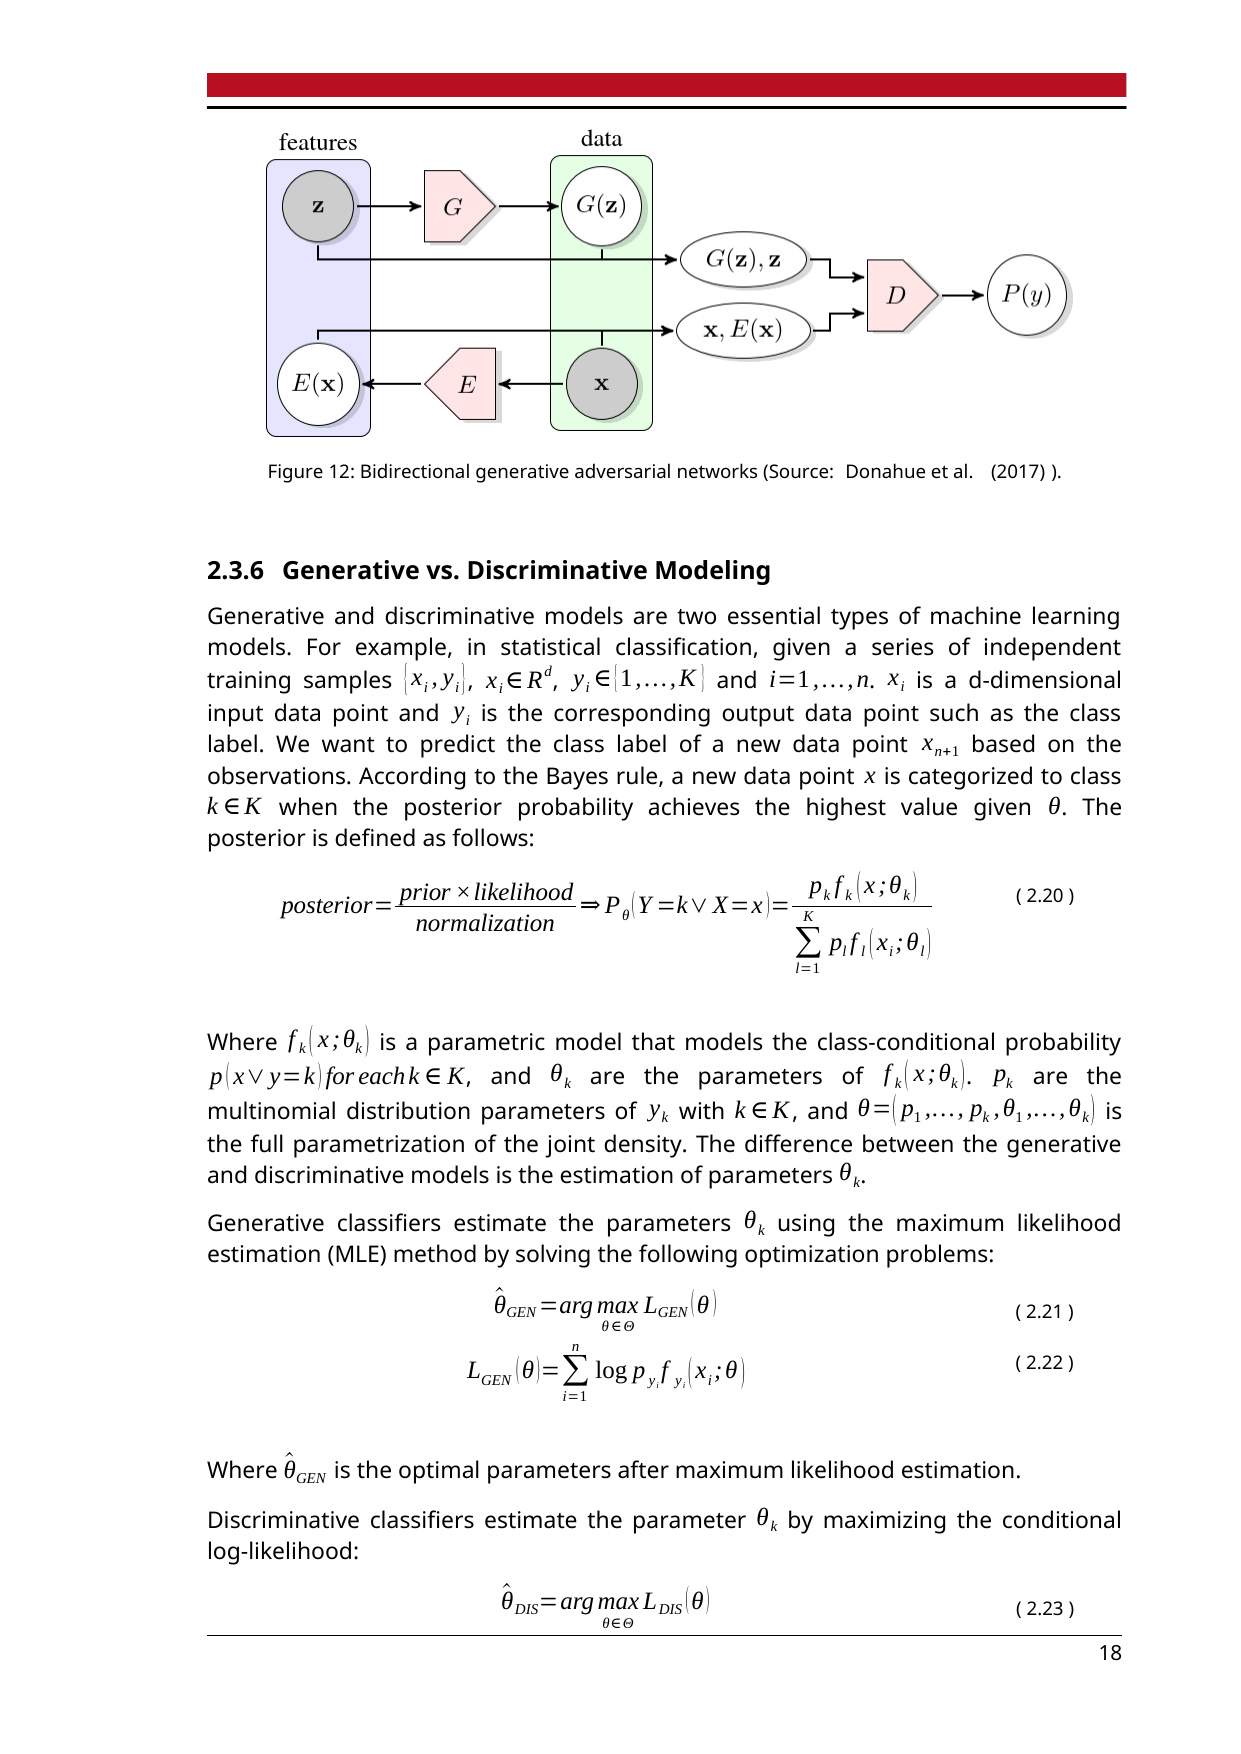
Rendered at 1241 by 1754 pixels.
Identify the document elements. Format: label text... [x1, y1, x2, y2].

text Discriminative classifiers estimate the parameter by maximizing the conditional log-likelihood: [207, 1504, 1122, 1566]
table_header [206, 1286, 1004, 1337]
table_header [207, 1583, 1004, 1634]
table_cell ( 2.22 ) [1004, 1337, 1091, 1404]
table_header ( 2.20 ) [1005, 870, 1092, 976]
table_header [207, 870, 1004, 976]
table_cell [206, 1337, 1004, 1404]
text Figure 12: Bidirectional generative adversarial networks (Source: ). [207, 459, 1122, 484]
subtitle Generative vs. Discriminative Modeling [207, 553, 1122, 587]
text Generative classifiers estimate the parameters using the maximum likelihood estimation (MLE) method by solving the following optimization problems: [207, 1207, 1122, 1270]
text Generative and discriminative models are two essential types of machine learning models. For example, in statistical classification, given a series of independent training samples , , and . is a d-dimensional input data point and is the corresponding output data point such as the class label. We want to predict the class label of a new data point based on the observations. According to the Bayes rule, a new data point is categorized to class when the posterior probability achieves the highest value given . The posterior is defined as follows: [207, 599, 1122, 853]
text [207, 1452, 1122, 1487]
table_header ( 2.23 ) [1005, 1583, 1092, 1634]
picture [248, 125, 1081, 442]
table_header ( 2.21 ) [1004, 1286, 1091, 1337]
text Where is a parametric model that models the class-conditional probability , and are the parameters of . are the multinomial distribution parameters of with , and is the full parametrization of the joint density. The difference between the generative and discriminative models is the estimation of parameters . [207, 1024, 1122, 1190]
picture [206, 73, 1127, 109]
